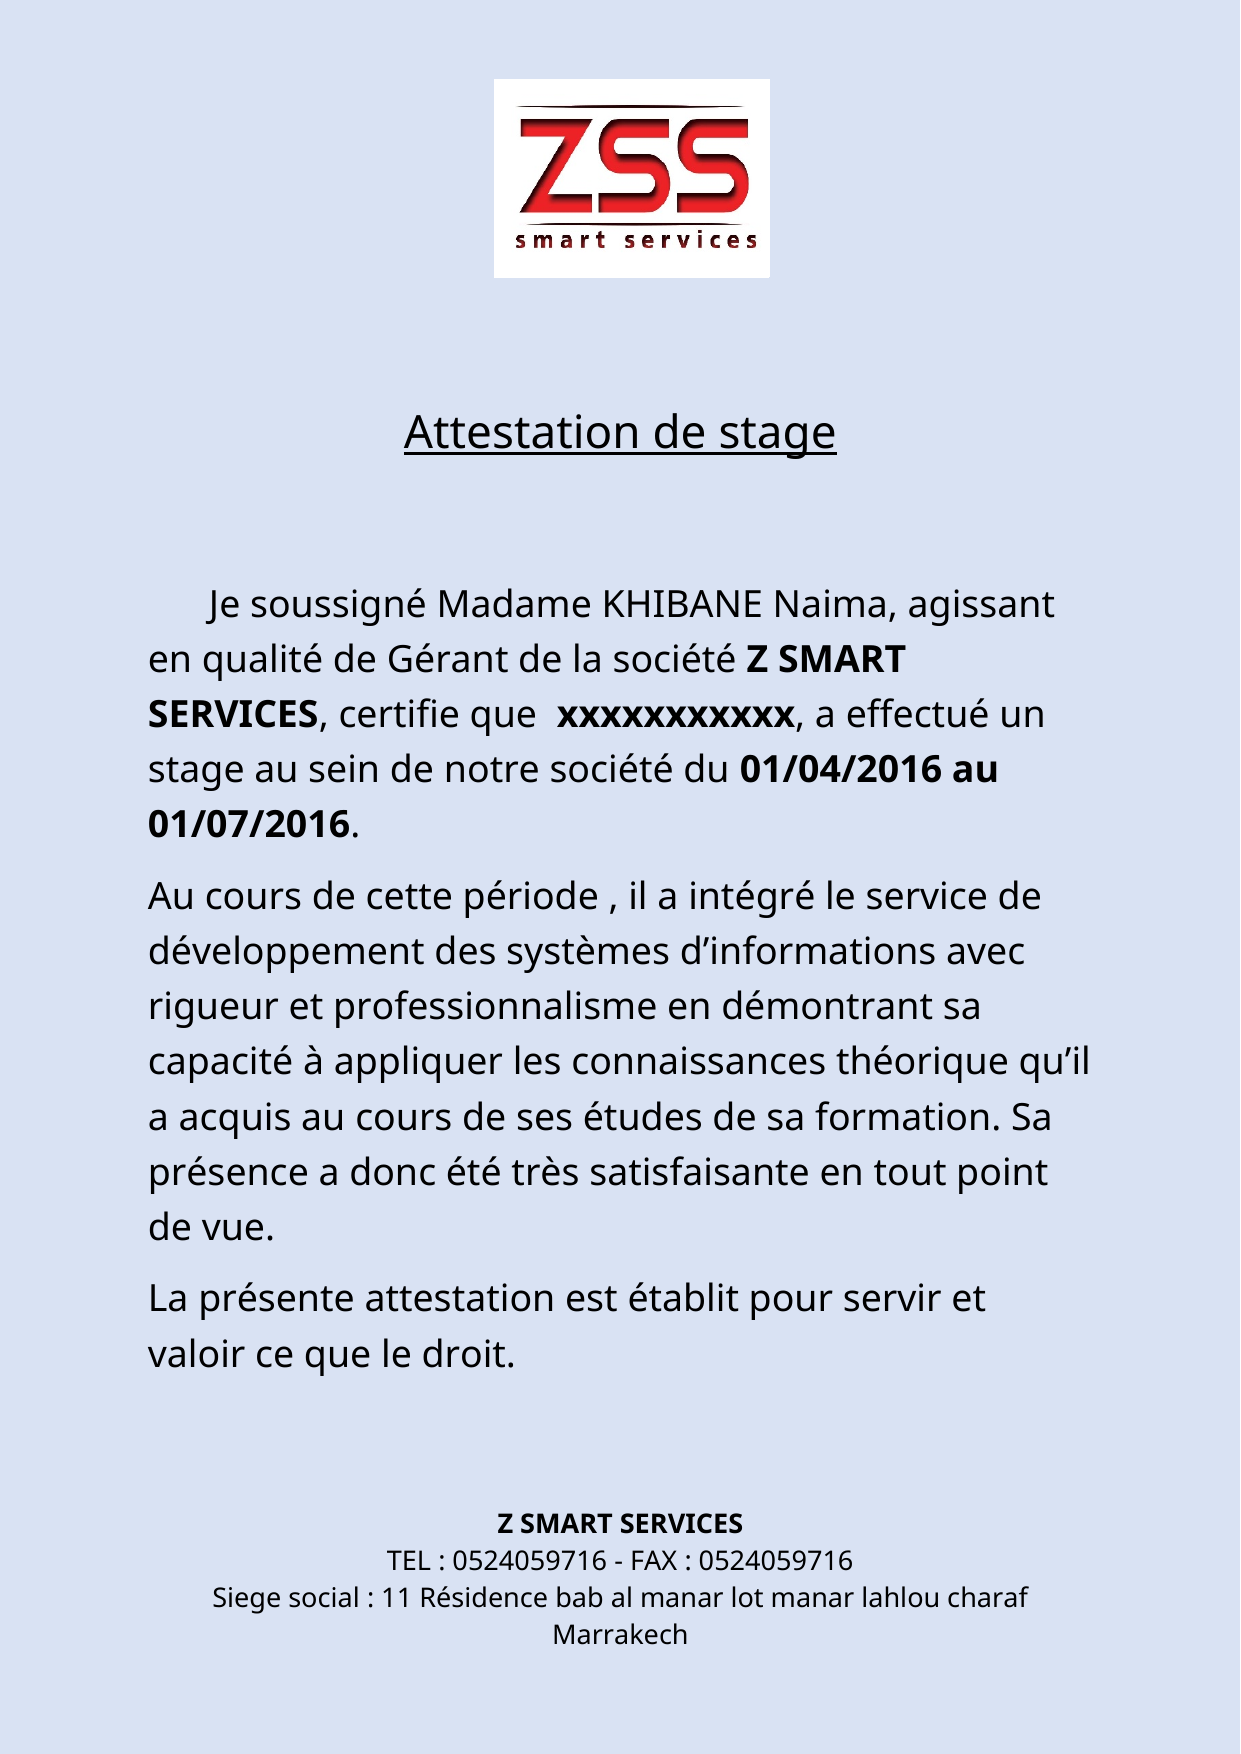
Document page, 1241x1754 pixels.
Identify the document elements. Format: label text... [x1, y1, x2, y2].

text La présente attestation est établit pour servir et valoir ce que le droit. [148, 1272, 1093, 1378]
picture [508, 86, 767, 260]
text Attestation de stage [148, 399, 1093, 462]
text Au cours de cette période , il a intégré le service de développement des systèmes d’informations avec rigueur et professionnalisme en démontrant sa capacité à appliquer les connaissances théorique qu’il a acquis au cours de ses études de sa formation. Sa présence a donc été très satisfaisante en tout point de vue. [148, 869, 1093, 1251]
text Je soussigné Madame KHIBANE Naima, agissant en qualité de Gérant de la société Z SMART SERVICES, certifie que xxxxxxxxxxx, a effectué un stage au sein de notre société du 01/04/2016 au 01/07/2016. [148, 577, 1093, 849]
